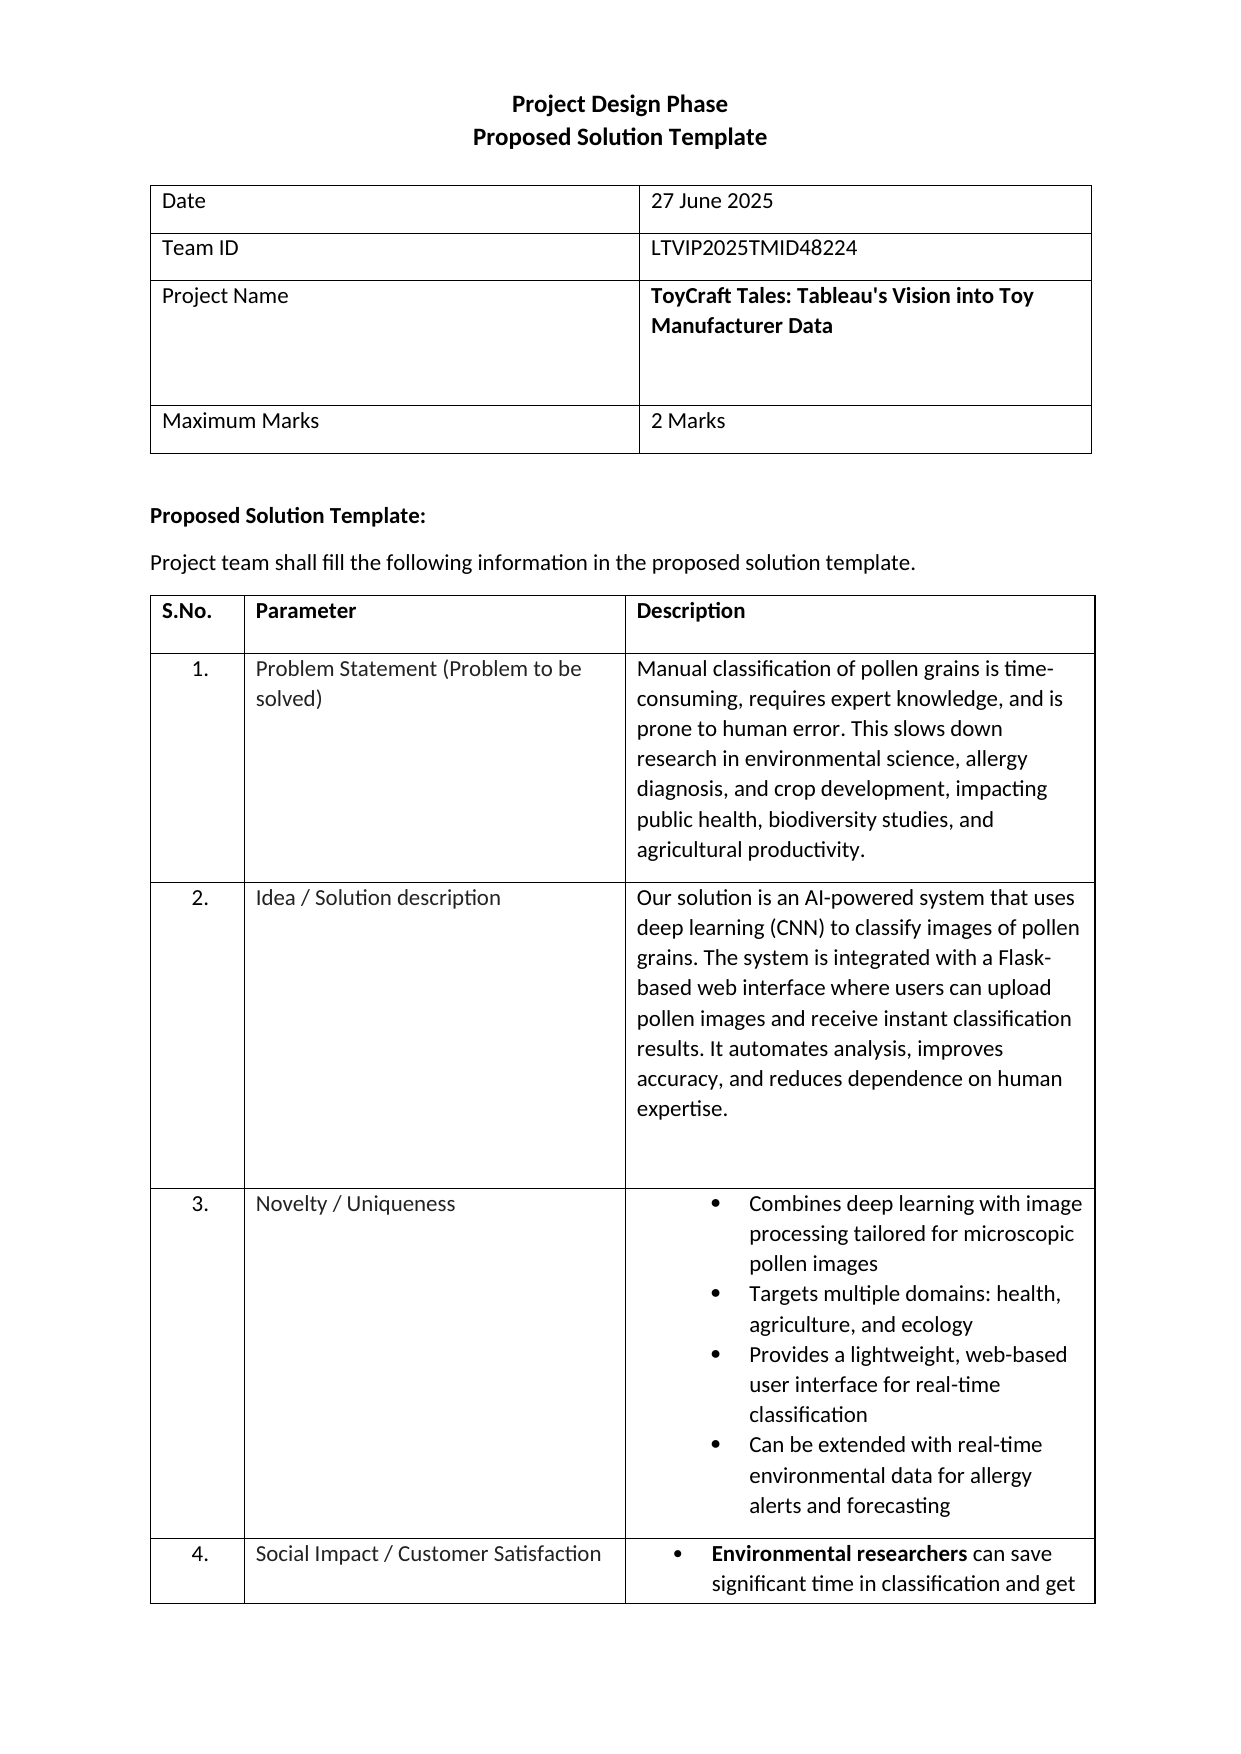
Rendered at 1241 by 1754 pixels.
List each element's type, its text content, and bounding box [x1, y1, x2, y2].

table_cell Maximum Marks [151, 406, 639, 453]
text Project team shall fill the following information in the proposed solution template. [150, 548, 1090, 576]
table_cell Our solution is an AI-powered system that uses deep learning (CNN) to classify images of pollen grains. The system is integrated with a Flask-based web interface where users can upload pollen images and receive instant classification results. It automates analysis, improves accuracy, and reduces dependence on human expertise. [626, 883, 1094, 1188]
table_cell Problem Statement (Problem to be solved) [245, 654, 625, 882]
table_header Parameter [245, 596, 625, 653]
table_cell Team ID [151, 234, 639, 280]
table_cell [626, 1539, 1094, 1603]
table_cell Manual classification of pollen grains is time-consuming, requires expert knowledge, and is prone to human error. This slows down research in environmental science, allergy diagnosis, and crop development, impacting public health, biodiversity studies, and agricultural productivity. [626, 654, 1094, 882]
table_cell ToyCraft Tales: Tableau's Vision into Toy Manufacturer Data [640, 281, 1091, 405]
table_cell [151, 1539, 244, 1603]
table_header Date [151, 186, 639, 232]
table_cell [151, 654, 244, 882]
table_cell Project Name [151, 281, 639, 405]
table_cell [151, 1189, 244, 1538]
text Proposed Solution Template [150, 122, 1090, 152]
table_header S.No. [151, 596, 244, 653]
table_cell [151, 883, 244, 1188]
table_cell Combines deep learning with image processing tailored for microscopic pollen images Targets multiple domains: health, agriculture, and ecology Provides a lightweight, web-based user interface for real-time classification Can be extended with real-time environmental data for allergy alerts and forecasting [626, 1189, 1094, 1538]
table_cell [245, 1539, 625, 1603]
table_header Description [626, 596, 1094, 653]
table_cell 2 Marks [640, 406, 1091, 453]
text Proposed Solution Template: [150, 501, 1090, 529]
table_cell Novelty / Uniqueness [245, 1189, 625, 1538]
table_cell LTVIP2025TMID48224 [640, 234, 1091, 280]
text Project Design Phase [150, 89, 1090, 119]
table_header 27 June 2025 [640, 186, 1091, 232]
table_cell Idea / Solution description [245, 883, 625, 1188]
